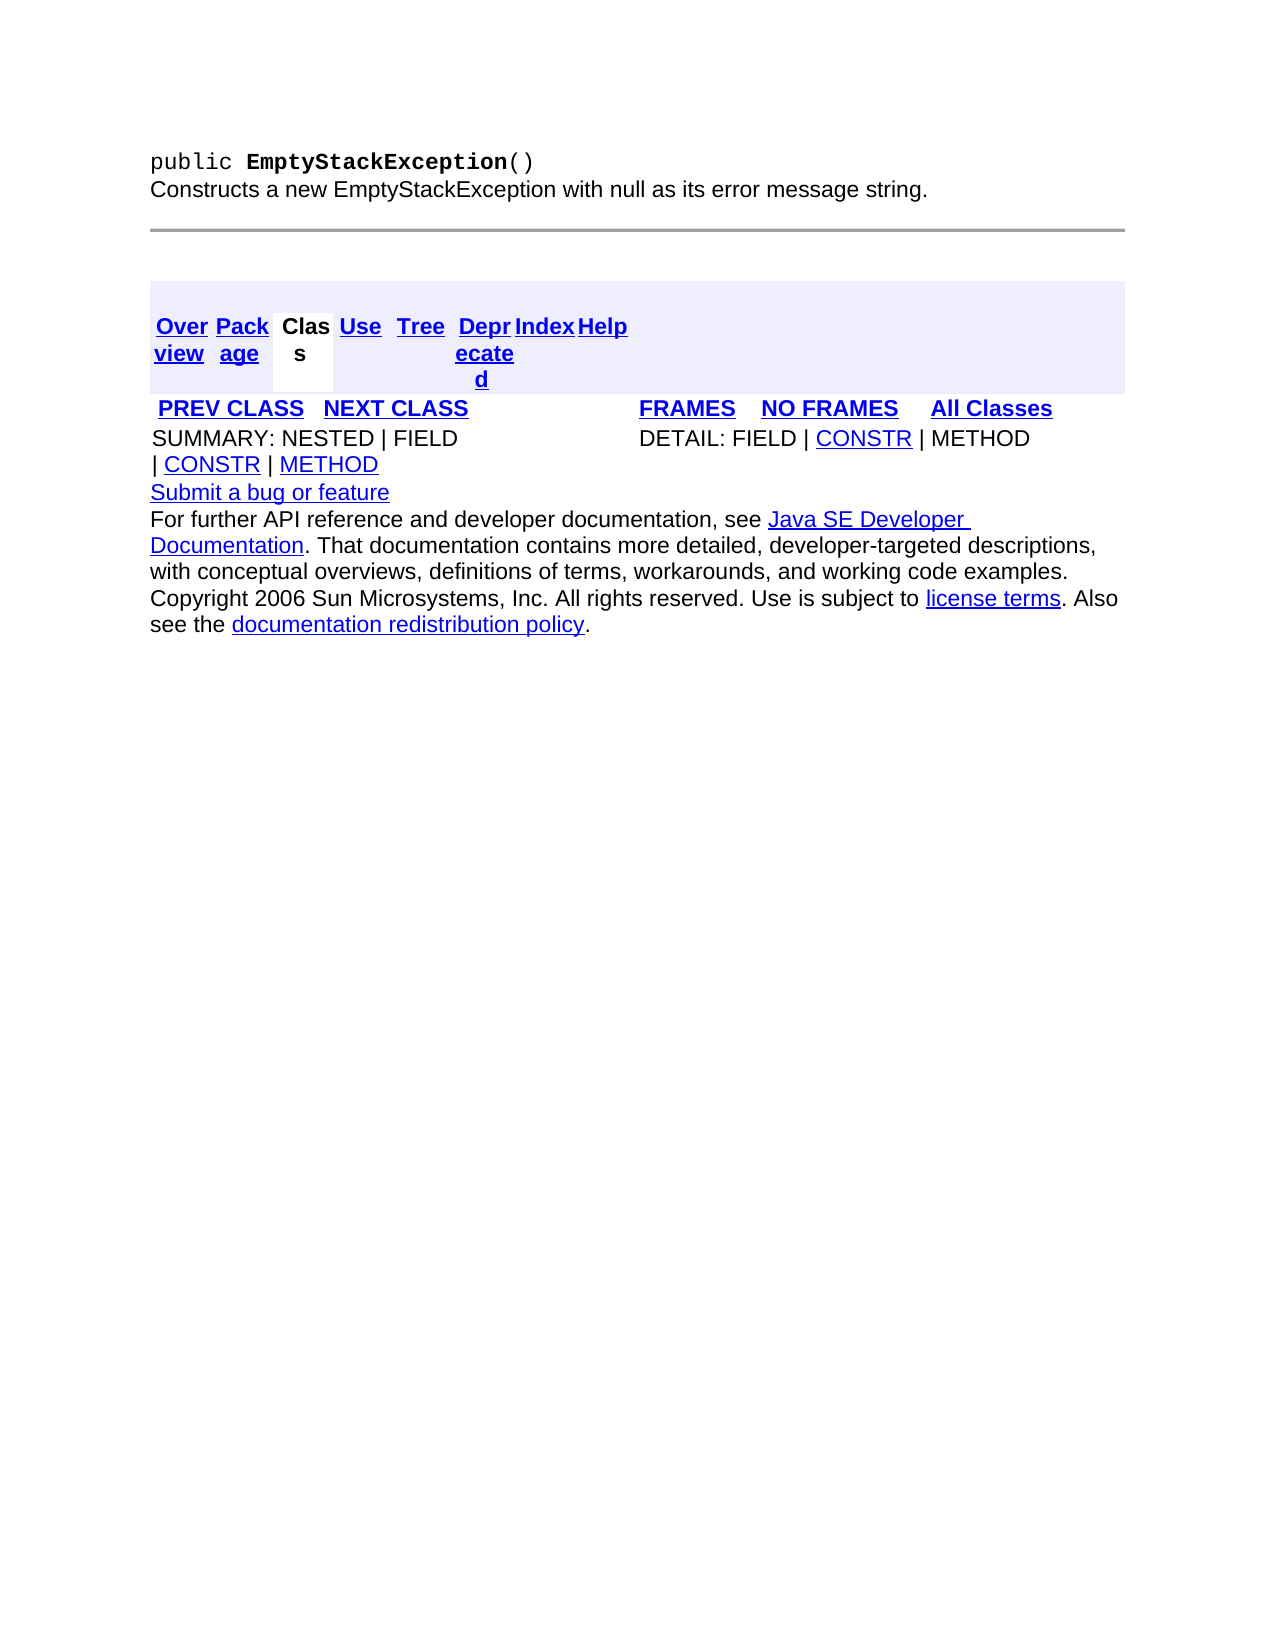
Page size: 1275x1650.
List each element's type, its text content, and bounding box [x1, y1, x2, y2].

table_cell FRAMES NO FRAMES All Classes [638, 394, 1125, 423]
text For further API reference and developer documentation, see Java SE Developer Documentation. That documentation contains more detailed, developer-targeted descriptions, with conceptual overviews, definitions of terms, workarounds, and working code examples. [150, 506, 1125, 584]
table_cell DETAIL: FIELD | CONSTR | METHOD [638, 423, 1125, 479]
text Submit a bug or feature [150, 479, 1125, 506]
table_cell SUMMARY: NESTED | FIELD | CONSTR | METHOD [150, 423, 637, 479]
text Copyright 2006 Sun Microsystems, Inc. All rights reserved. Use is subject to license terms. Also see the documentation redistribution policy. [150, 584, 1125, 637]
table_header [150, 281, 1125, 394]
text Constructs a new EmptyStackException with null as its error message string. [150, 176, 1125, 202]
table_cell PREV CLASS NEXT CLASS [150, 394, 637, 423]
text public EmptyStackException() [150, 150, 1125, 176]
